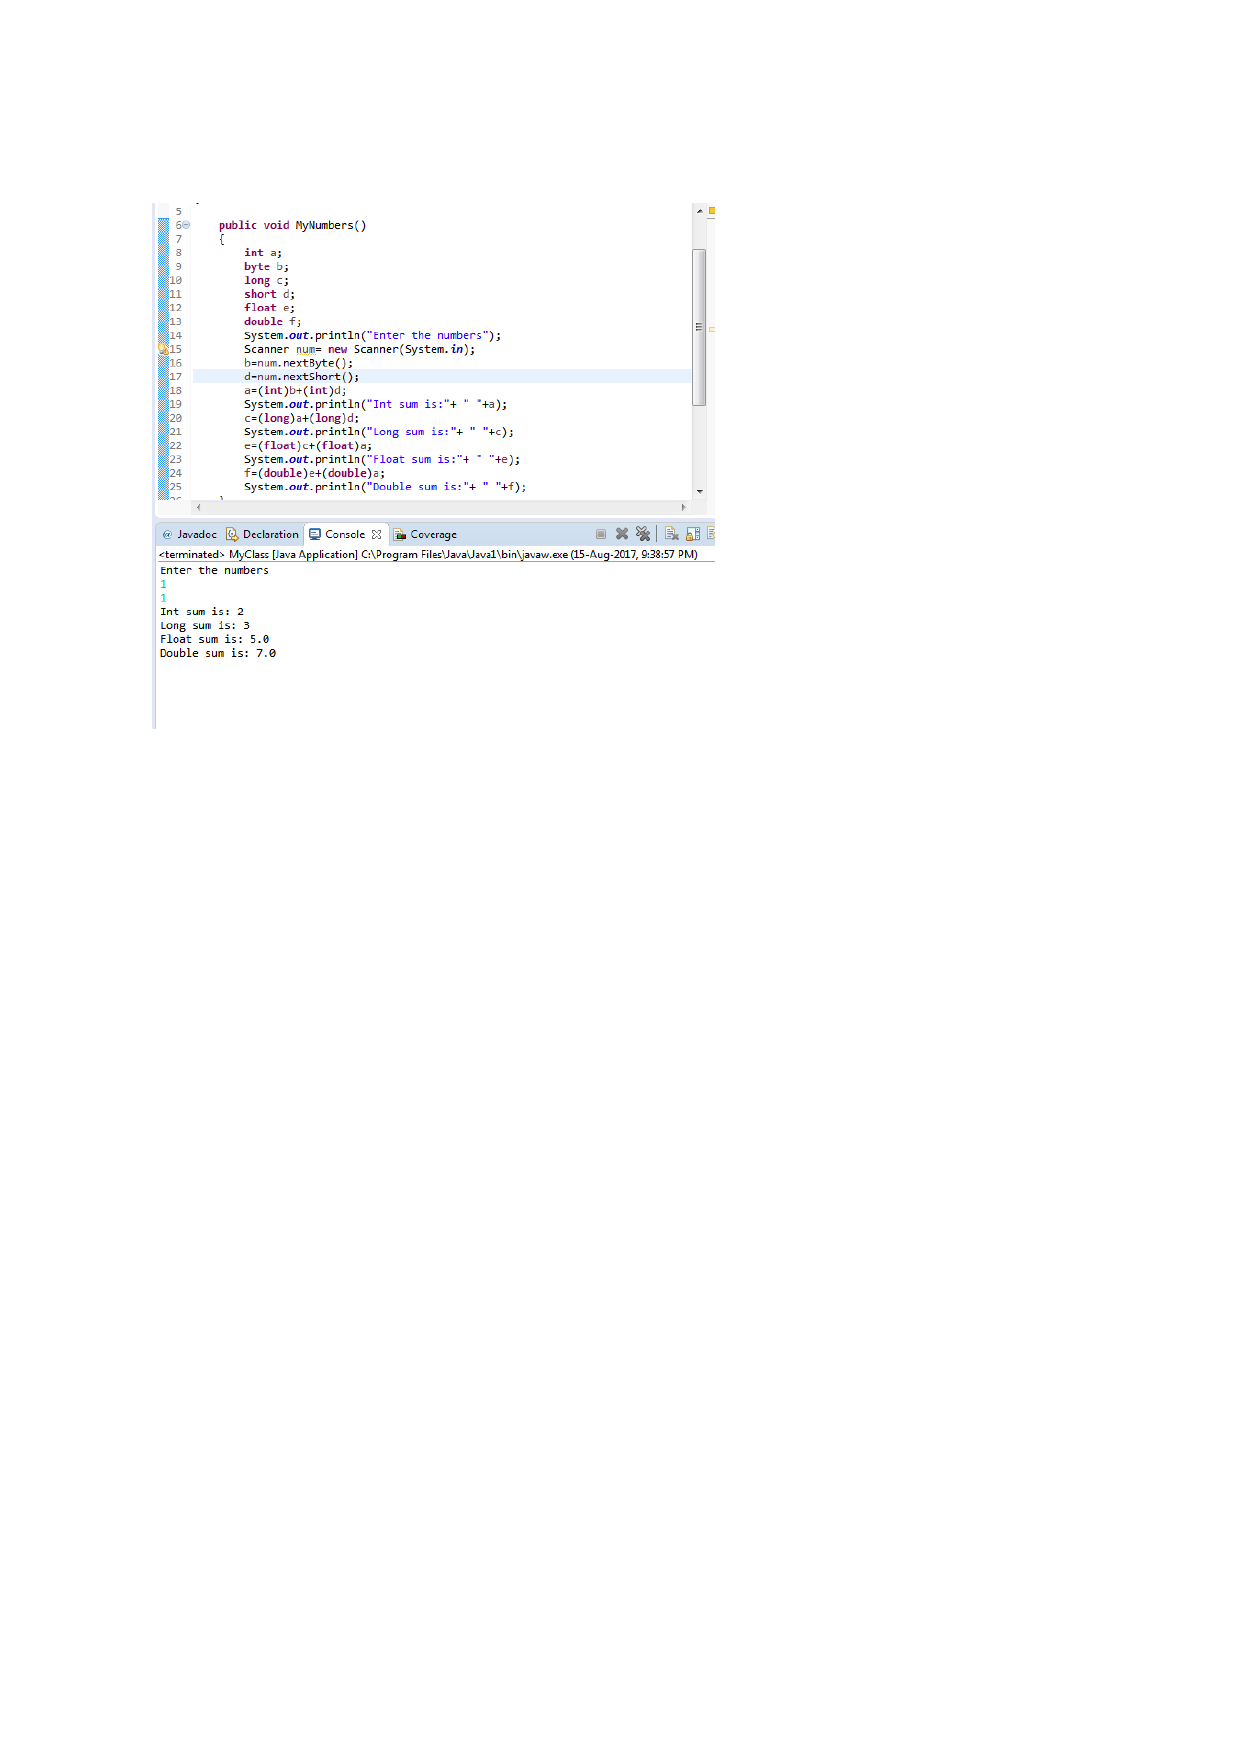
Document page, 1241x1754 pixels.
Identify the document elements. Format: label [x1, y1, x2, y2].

picture [150, 203, 715, 729]
